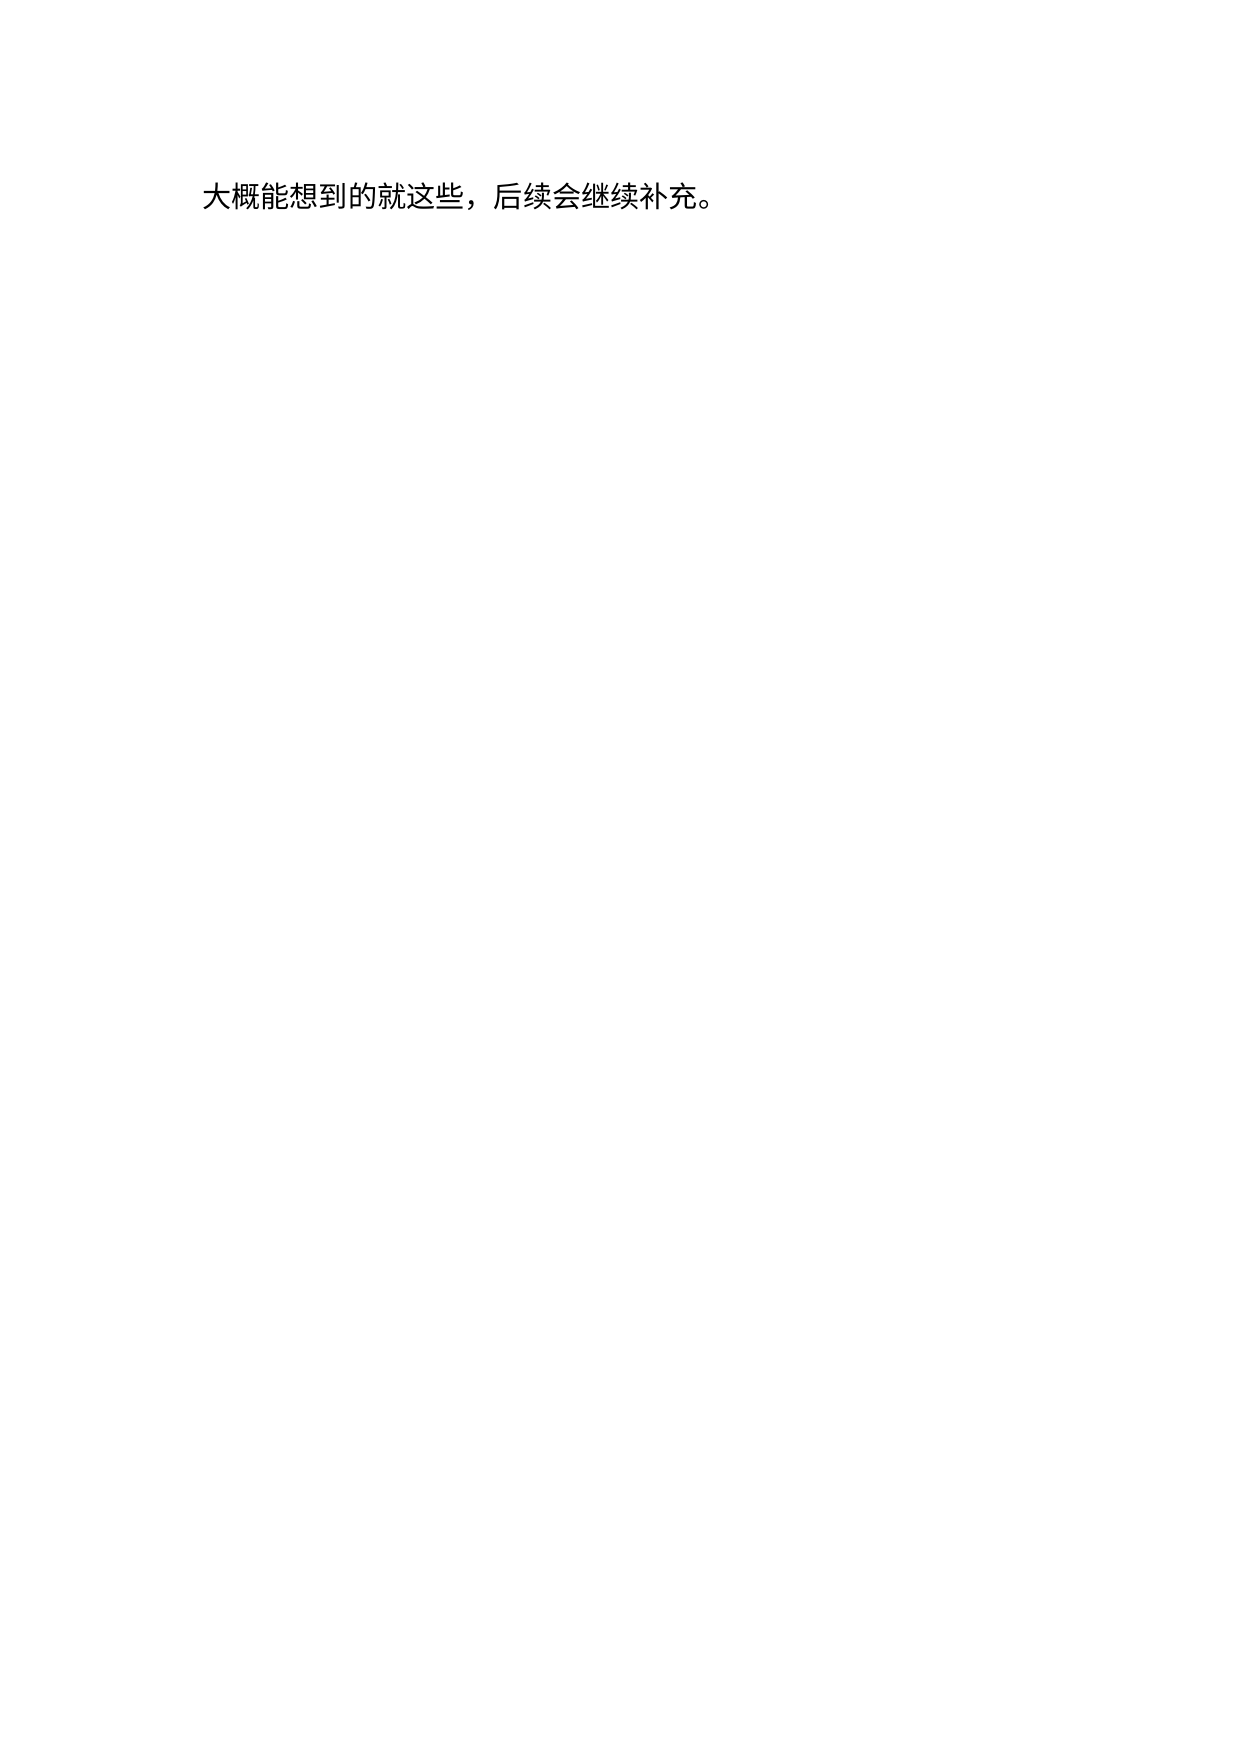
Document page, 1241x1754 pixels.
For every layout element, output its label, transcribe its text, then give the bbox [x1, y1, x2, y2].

text 大概能想到的就这些，后续会继续补充。 [187, 162, 1053, 227]
